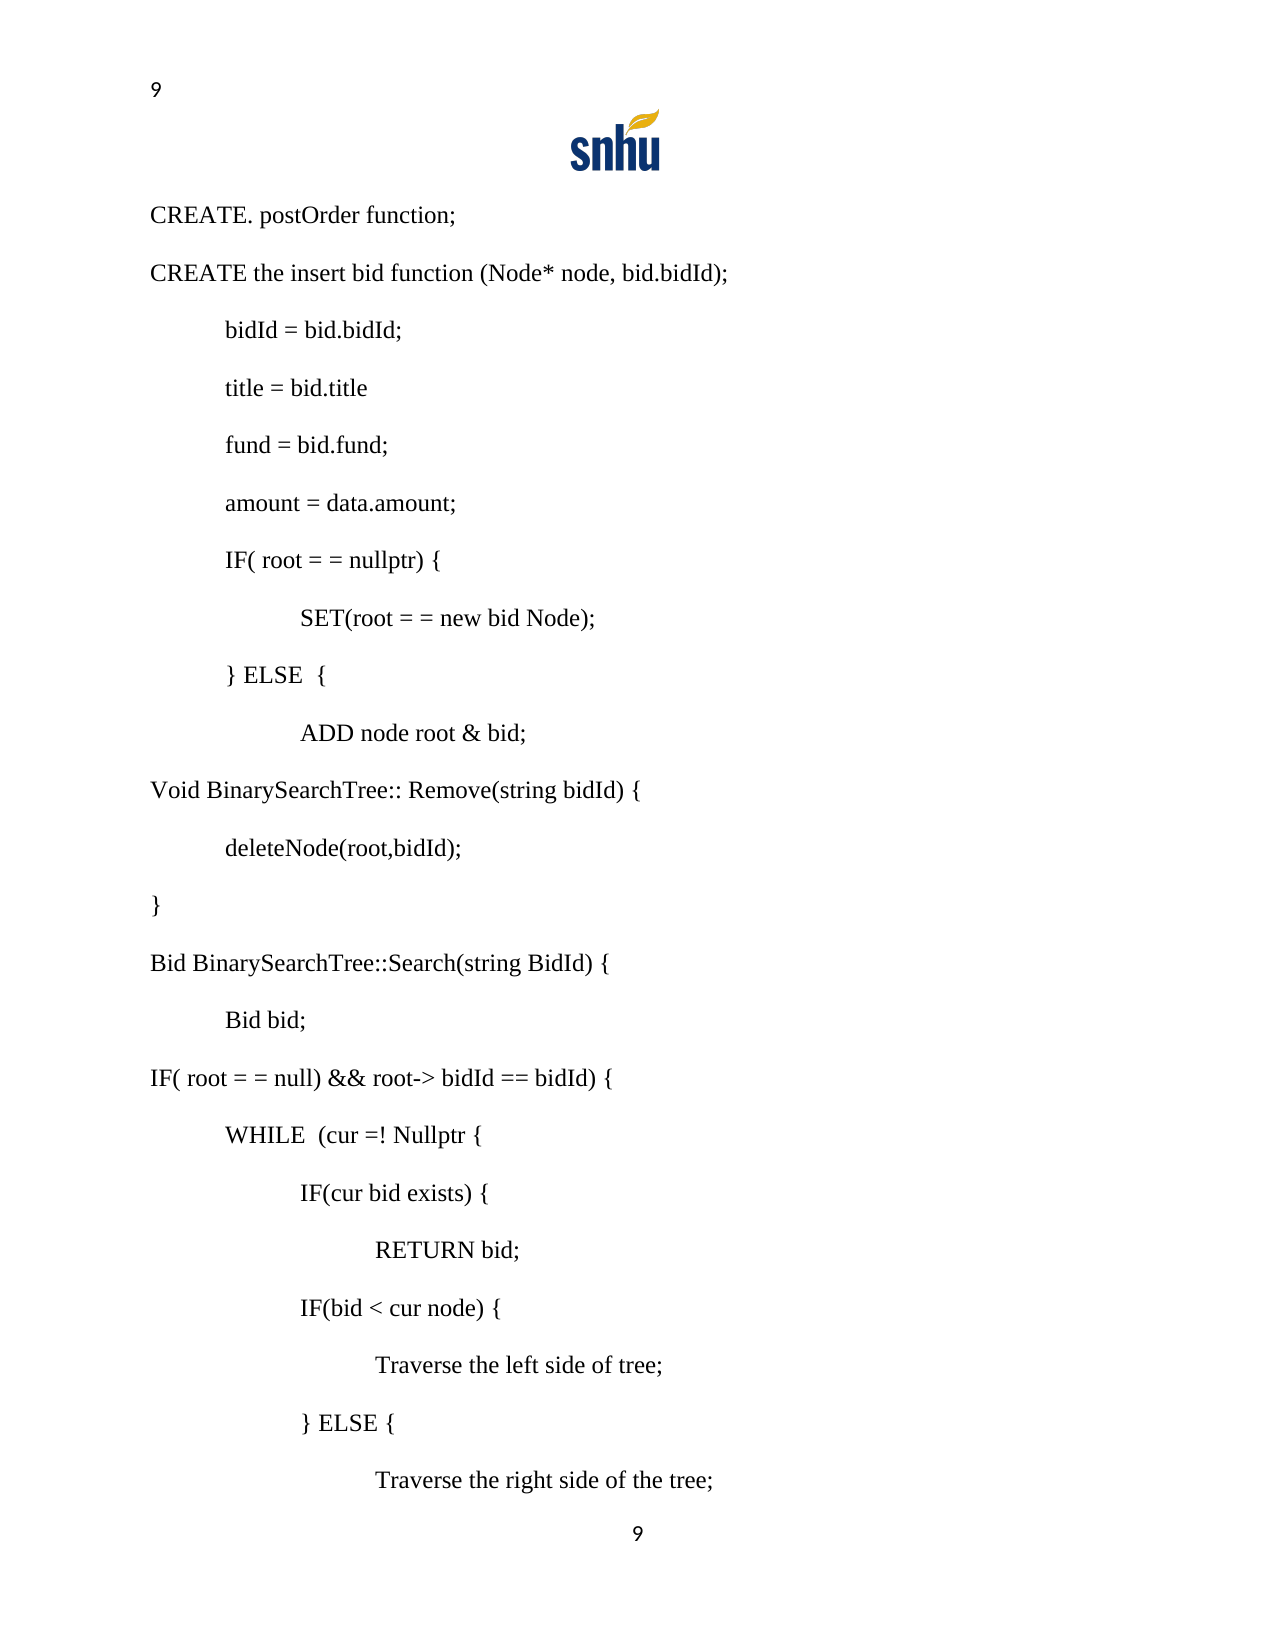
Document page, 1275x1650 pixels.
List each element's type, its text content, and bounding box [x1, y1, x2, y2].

text WHILE (cur =! Nullptr { [150, 1120, 1125, 1149]
text Traverse the left side of tree; [150, 1350, 1125, 1379]
text ADD node root & bid; [150, 718, 1125, 746]
text Void BinarySearchTree:: Remove(string bidId) { [150, 775, 1125, 804]
text fund = bid.fund; [150, 430, 1125, 459]
text } [150, 890, 1125, 919]
picture [550, 103, 688, 180]
text title = bid.title [150, 373, 1125, 401]
text CREATE the insert bid function (Node* node, bid.bidId); [150, 258, 1125, 286]
text bidId = bid.bidId; [150, 315, 1125, 344]
text Bid BinarySearchTree::Search(string BidId) { [150, 948, 1125, 976]
text amount = data.amount; [150, 488, 1125, 516]
text IF( root = = nullptr) { [150, 545, 1125, 574]
text CREATE. postOrder function; [150, 200, 1125, 229]
text RETURN bid; [150, 1235, 1125, 1264]
text IF(cur bid exists) { [150, 1178, 1125, 1206]
text IF( root = = null) && root-> bidId == bidId) { [150, 1063, 1125, 1091]
text Traverse the right side of the tree; [150, 1465, 1125, 1494]
text SET(root = = new bid Node); [150, 603, 1125, 631]
text Bid bid; [150, 1005, 1125, 1034]
text } ELSE { [150, 660, 1125, 689]
text deleteNode(root,bidId); [150, 833, 1125, 861]
text IF(bid < cur node) { [150, 1293, 1125, 1321]
text } ELSE { [150, 1408, 1125, 1436]
